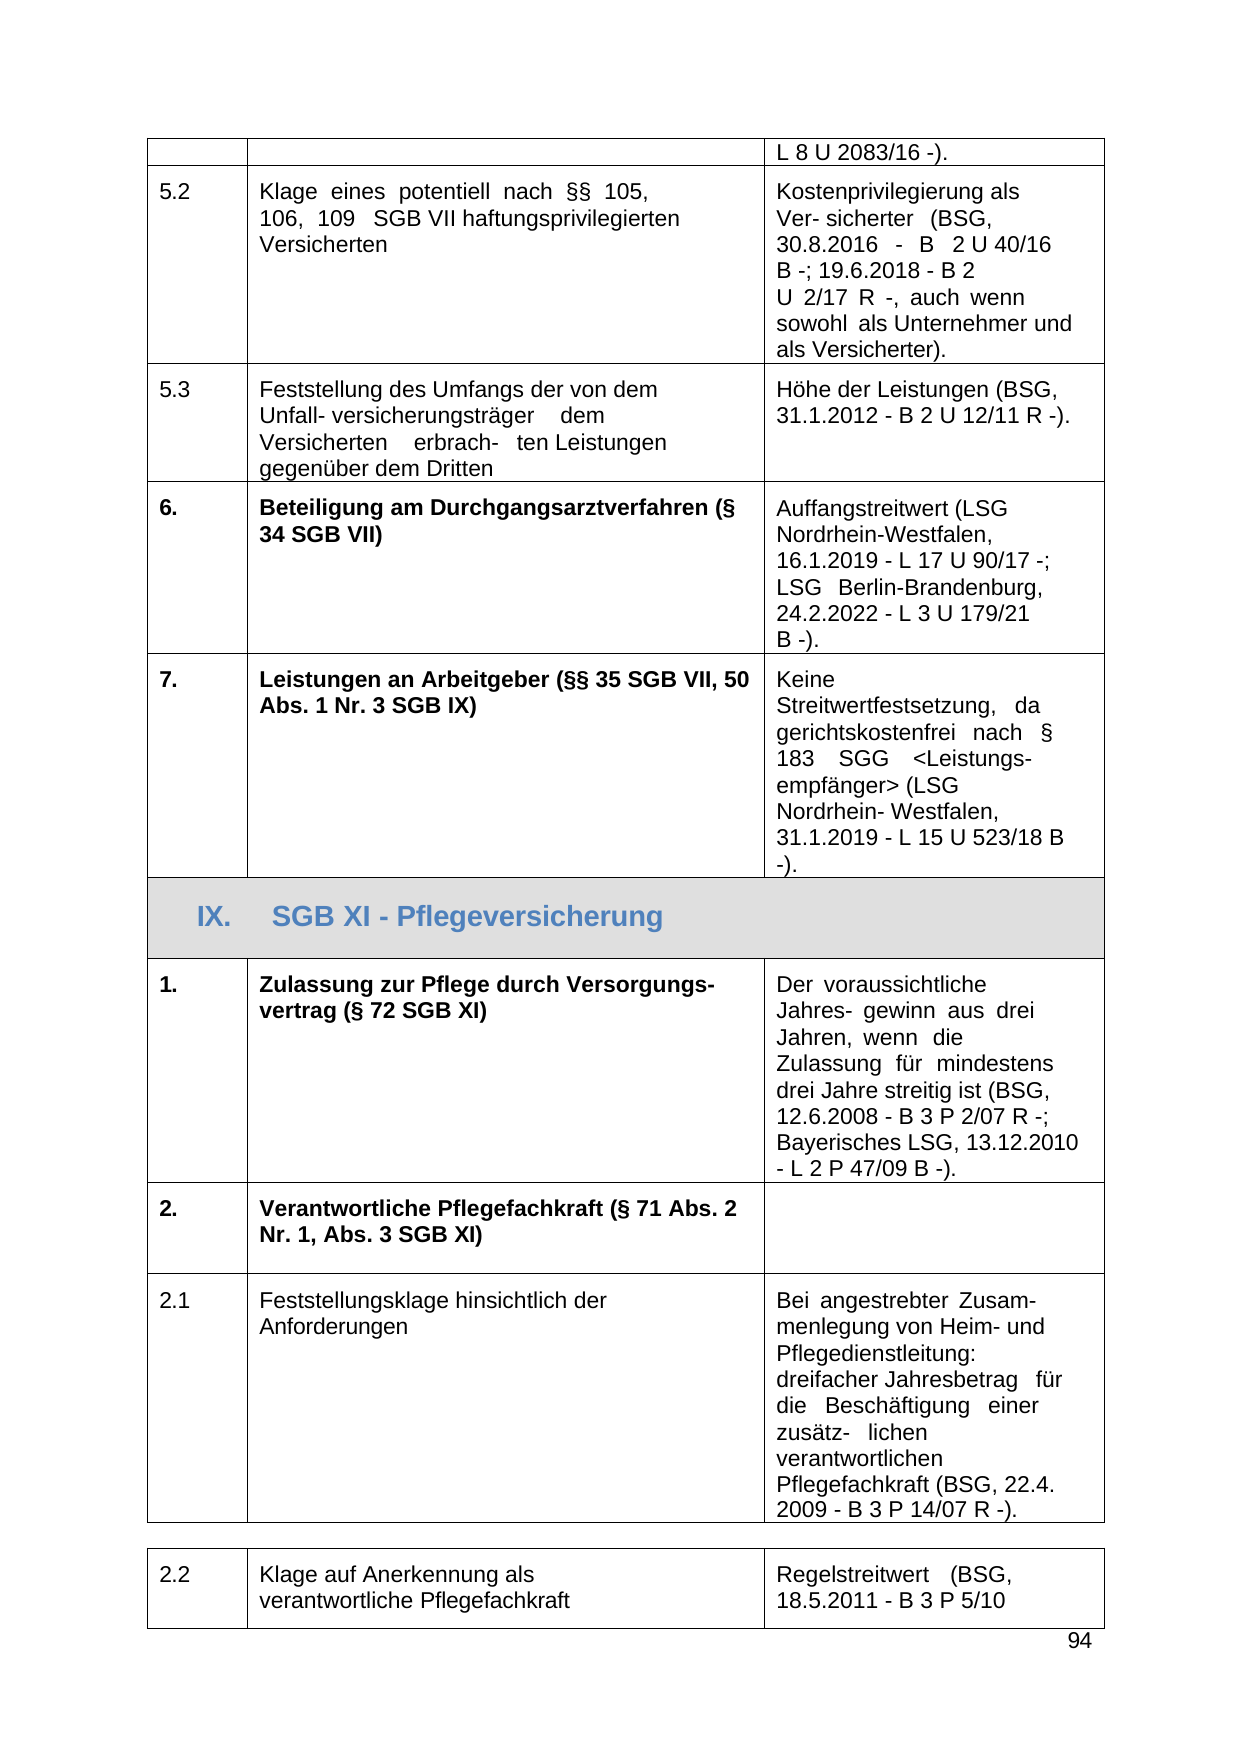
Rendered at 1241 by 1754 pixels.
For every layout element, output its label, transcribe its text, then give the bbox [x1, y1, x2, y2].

table_cell [765, 1183, 1104, 1273]
table_cell Keine Streitwertfestsetzung, da gerichtskostenfrei nach § 183 SGG <Leistungs- empfänger> (LSG Nordrhein- Westfalen, 31.1.2019 - L 15 U 523/18 B -). [765, 654, 1104, 877]
table_cell Bei angestrebter Zusam- menlegung von Heim- und Pflegedienstleitung: dreifacher Jahresbetrag für die Beschäftigung einer zusätz- lichen verantwortlichen Pflegefachkraft (BSG, 22.4. 2009 - B 3 P 14/07 R -). [765, 1274, 1104, 1522]
table_cell 7. [148, 654, 247, 877]
table_cell Verantwortliche Pflegefachkraft (§ 71 Abs. 2 Nr. 1, Abs. 3 SGB XI) [248, 1183, 764, 1273]
table_cell Beteiligung am Durchgangsarztverfahren (§ 34 SGB VII) [248, 482, 764, 653]
table_cell 1. [148, 959, 247, 1182]
table_cell Höhe der Leistungen (BSG, 31.1.2012 - B 2 U 12/11 R -). [765, 364, 1104, 481]
table_header [148, 139, 247, 165]
table_cell Klage eines potentiell nach §§ 105, 106, 109 SGB VII haftungsprivilegierten Versicherten [248, 166, 764, 363]
table_cell Kostenprivilegierung als Ver- sicherter (BSG, 30.8.2016 - B 2 U 40/16 B -; 19.6.2018 - B 2 U 2/17 R -, auch wenn sowohl als Unternehmer und als Versicherter). [765, 166, 1104, 363]
table_cell Leistungen an Arbeitgeber (§§ 35 SGB VII, 50 Abs. 1 Nr. 3 SGB IX) [248, 654, 764, 877]
table_cell Feststellung des Umfangs der von dem Unfall- versicherungsträger dem Versicherten erbrach- ten Leistungen gegenüber dem Dritten [248, 364, 764, 481]
table_header 2.2 [148, 1549, 247, 1628]
table_header [248, 139, 764, 165]
table_cell Auffangstreitwert (LSG Nordrhein-Westfalen, 16.1.2019 - L 17 U 90/17 -; LSG Berlin-Brandenburg, 24.2.2022 - L 3 U 179/21 B -). [765, 482, 1104, 653]
table_cell Der voraussichtliche Jahres- gewinn aus drei Jahren, wenn die Zulassung für mindestens drei Jahre streitig ist (BSG, 12.6.2008 - B 3 P 2/07 R -; Bayerisches LSG, 13.12.2010 - L 2 P 47/09 B -). [765, 959, 1104, 1182]
table_cell 6. [148, 482, 247, 653]
table_cell 5.3 [148, 364, 247, 481]
table_cell 2.1 [148, 1274, 247, 1522]
table_cell IX. SGB XI - Pflegeversicherung [148, 878, 1104, 958]
table_cell Zulassung zur Pflege durch Versorgungs- vertrag (§ 72 SGB XI) [248, 959, 764, 1182]
table_cell Feststellungsklage hinsichtlich der Anforderungen [248, 1274, 764, 1522]
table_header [765, 1549, 1104, 1628]
table_cell 5.2 [148, 166, 247, 363]
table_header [765, 139, 1104, 165]
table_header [248, 1549, 764, 1628]
table_cell 2. [148, 1183, 247, 1273]
